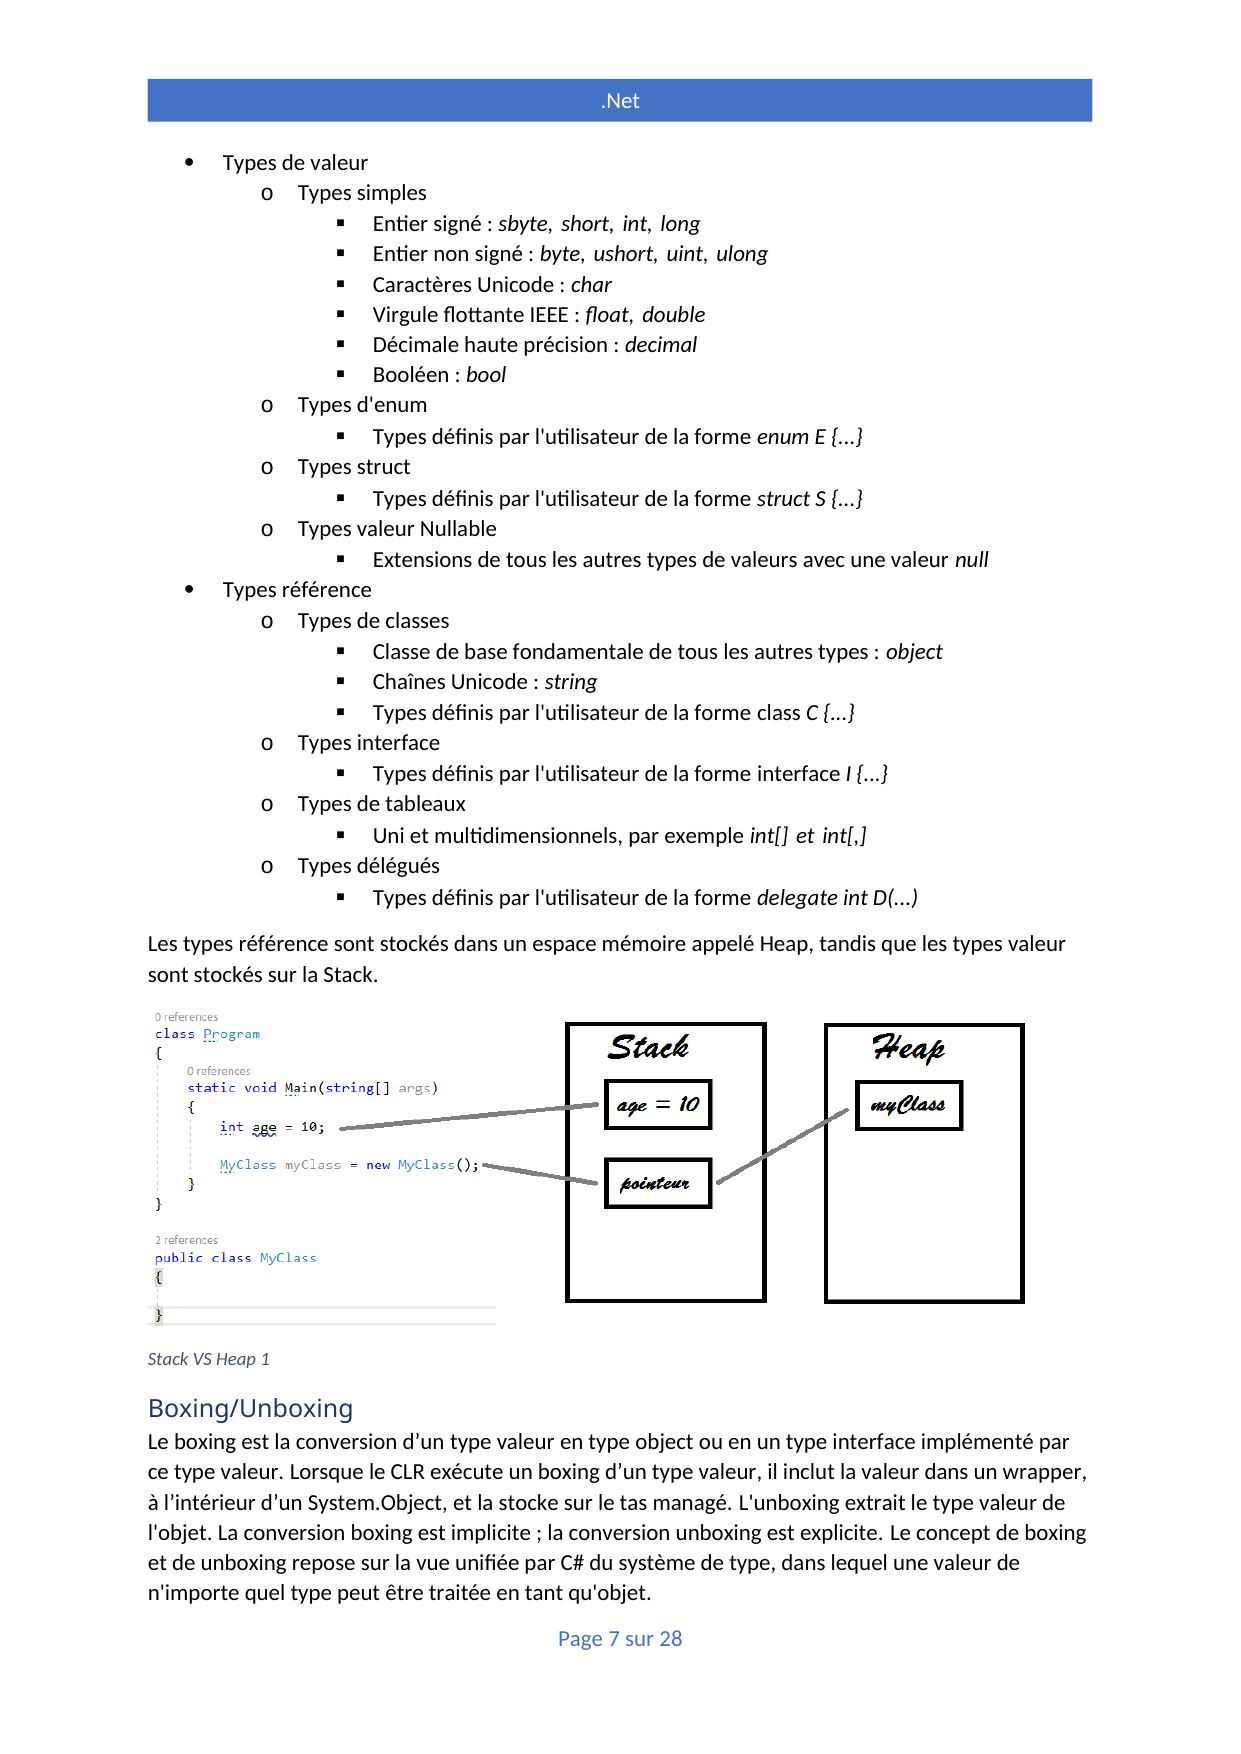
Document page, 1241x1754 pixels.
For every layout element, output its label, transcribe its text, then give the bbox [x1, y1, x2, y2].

list Types définis par l'utilisateur de la forme class C {...} [335, 698, 1093, 726]
list Booléen : bool [335, 360, 1093, 388]
list Décimale haute précision : decimal [335, 330, 1093, 358]
text Les types référence sont stockés dans un espace mémoire appelé Heap, tandis que les types valeur sont stockés sur la Stack. [148, 929, 1093, 988]
list Extensions de tous les autres types de valeurs avec une valeur null [335, 545, 1093, 573]
list Types référence [185, 576, 1093, 603]
list Types simples [260, 178, 1093, 207]
list Virgule flottante IEEE : float, double [335, 300, 1093, 328]
list Types de classes [260, 606, 1093, 635]
list Entier signé : sbyte, short, int, long [335, 209, 1093, 237]
text Le boxing est la conversion d’un type valeur en type object ou en un type interface implémenté par ce type valeur. Lorsque le CLR exécute un boxing d’un type valeur, il inclut la valeur dans un wrapper, à l’intérieur d’un System.Object, et la stocke sur le tas managé. L'unboxing extrait le type valeur de l'objet. La conversion boxing est implicite ; la conversion unboxing est explicite. Le concept de boxing et de unboxing repose sur la vue unifiée par C# du système de type, dans lequel une valeur de n'importe quel type peut être traitée en tant qu'objet. [148, 1427, 1093, 1606]
list Types définis par l'utilisateur de la forme enum E {...} [335, 422, 1093, 450]
list Types de tableaux [260, 789, 1093, 819]
list Types délégués [260, 851, 1093, 880]
list Entier non signé : byte, ushort, uint, ulong [335, 239, 1093, 267]
list Types définis par l'utilisateur de la forme interface I {...} [335, 759, 1093, 787]
list Uni et multidimensionnels, par exemple int[] et int[,] [335, 821, 1093, 849]
picture [147, 1006, 1093, 1328]
list Types interface [260, 728, 1093, 757]
list Classe de base fondamentale de tous les autres types : object [335, 637, 1093, 665]
list Types valeur Nullable [260, 514, 1093, 543]
subtitle Boxing/Unboxing [148, 1390, 1093, 1424]
list Types struct [260, 452, 1093, 481]
list Types définis par l'utilisateur de la forme struct S {...} [335, 484, 1093, 512]
list Types d'enum [260, 391, 1093, 420]
list Caractères Unicode : char [335, 270, 1093, 298]
list Chaînes Unicode : string [335, 667, 1093, 695]
list Types de valeur [185, 148, 1093, 176]
list Types définis par l'utilisateur de la forme delegate int D(...) [335, 883, 1093, 911]
